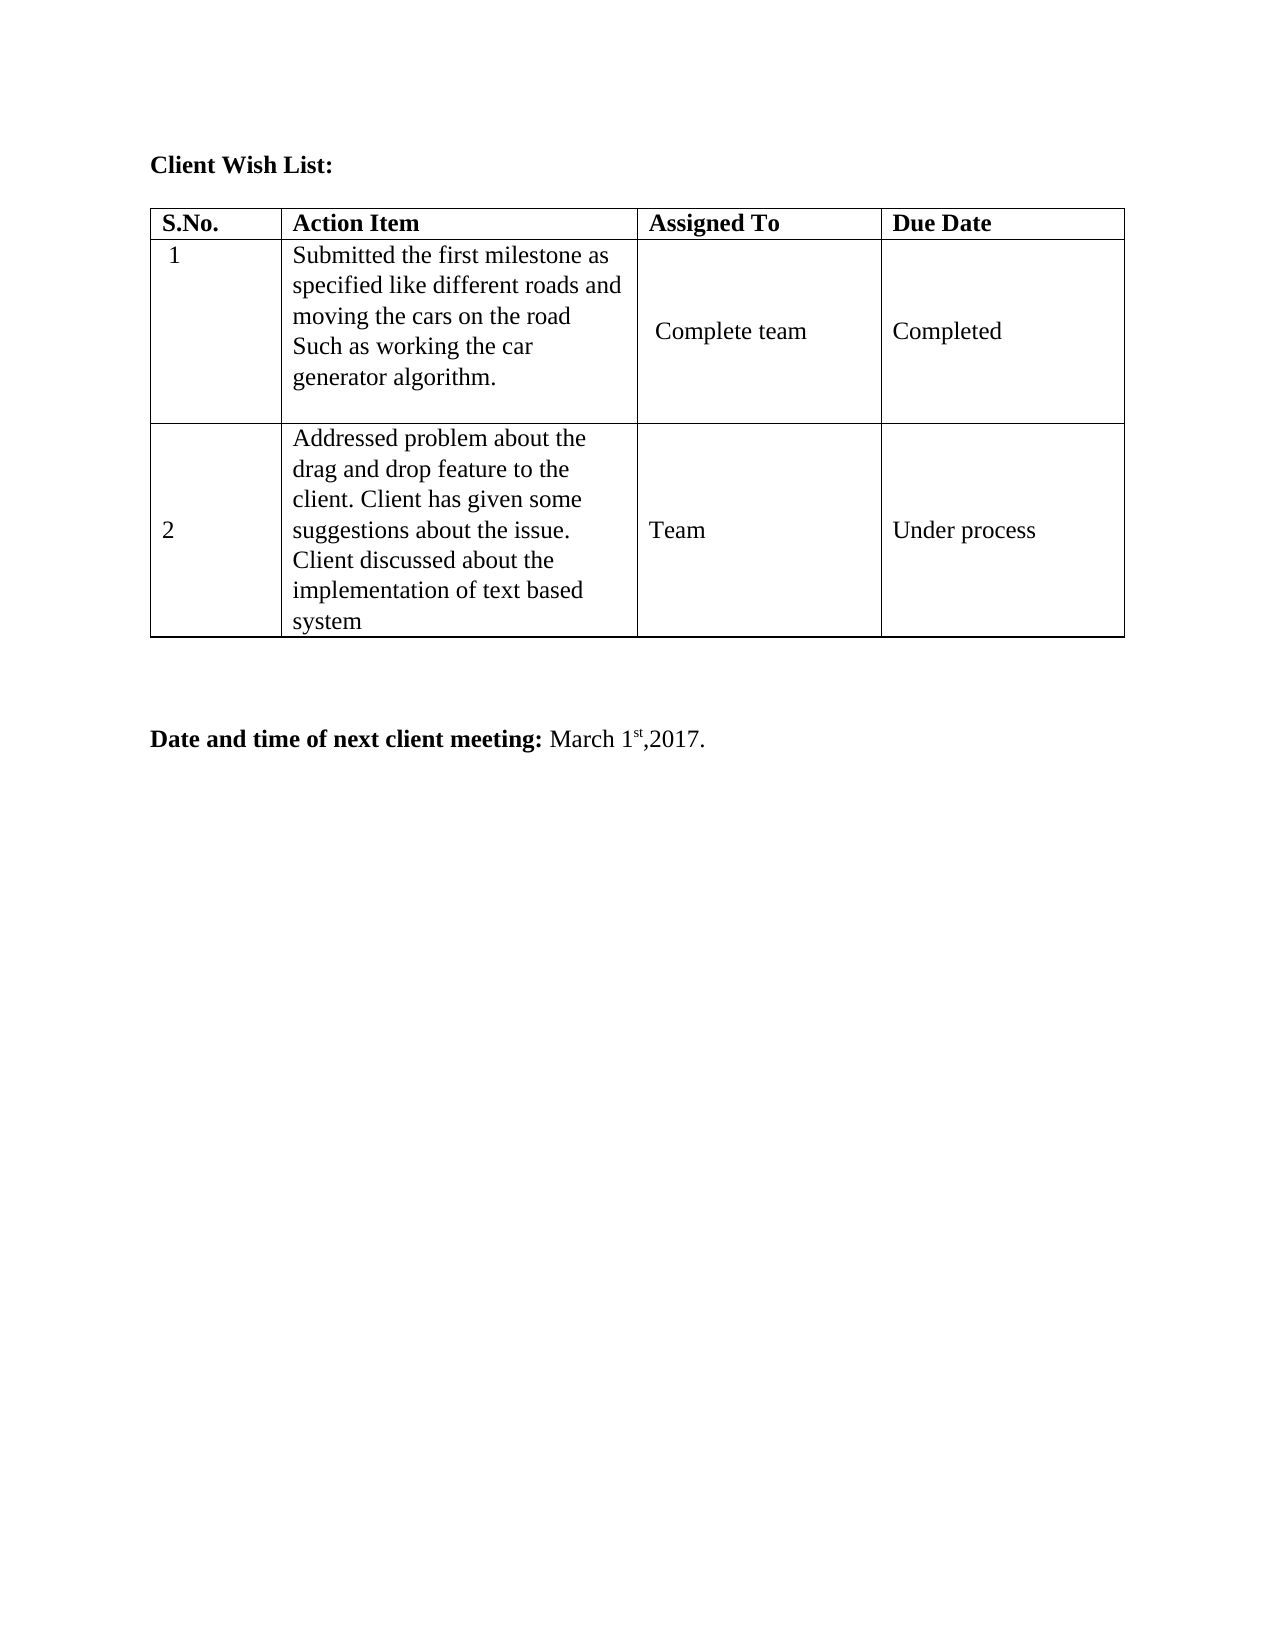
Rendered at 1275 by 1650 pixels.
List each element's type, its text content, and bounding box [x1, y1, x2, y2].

table_cell Submitted the first milestone as specified like different roads and moving the cars on the road Such as working the car generator algorithm. [282, 240, 637, 422]
table_cell 2 [151, 424, 281, 636]
table_cell 1 [151, 240, 281, 422]
table_header Assigned To [638, 209, 881, 239]
table_header S.No. [151, 209, 281, 239]
table_header Due Date [882, 209, 1124, 239]
text Client Wish List: [150, 150, 1125, 179]
table_cell Addressed problem about the drag and drop feature to the client. Client has given some suggestions about the issue. Client discussed about the implementation of text based system [282, 424, 637, 636]
text Date and time of next client meeting: March 1st,2017. [150, 724, 1125, 752]
table_cell Completed [882, 240, 1124, 422]
table_cell Complete team [638, 240, 881, 422]
table_cell Under process [882, 424, 1124, 636]
table_cell Team [638, 424, 881, 636]
table_header Action Item [282, 209, 637, 239]
